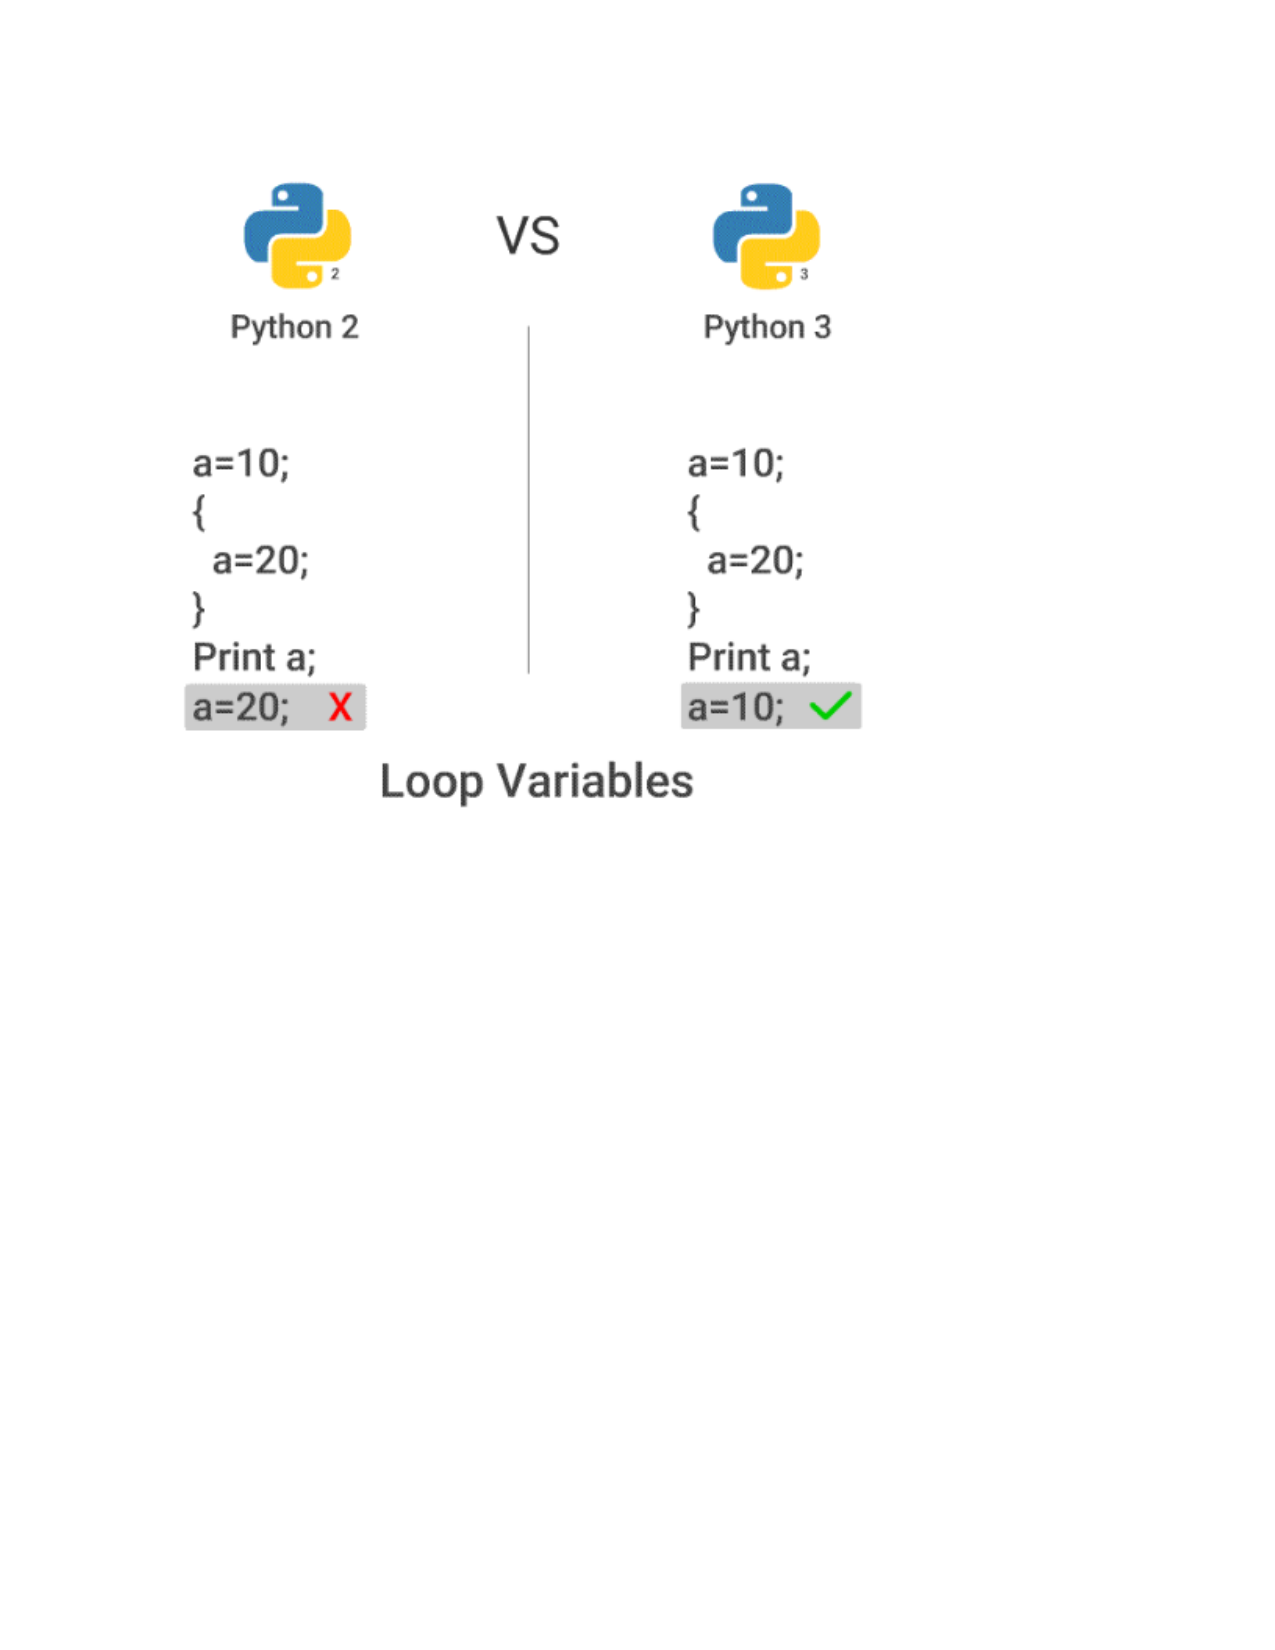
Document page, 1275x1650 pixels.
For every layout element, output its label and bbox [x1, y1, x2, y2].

picture [150, 150, 916, 834]
